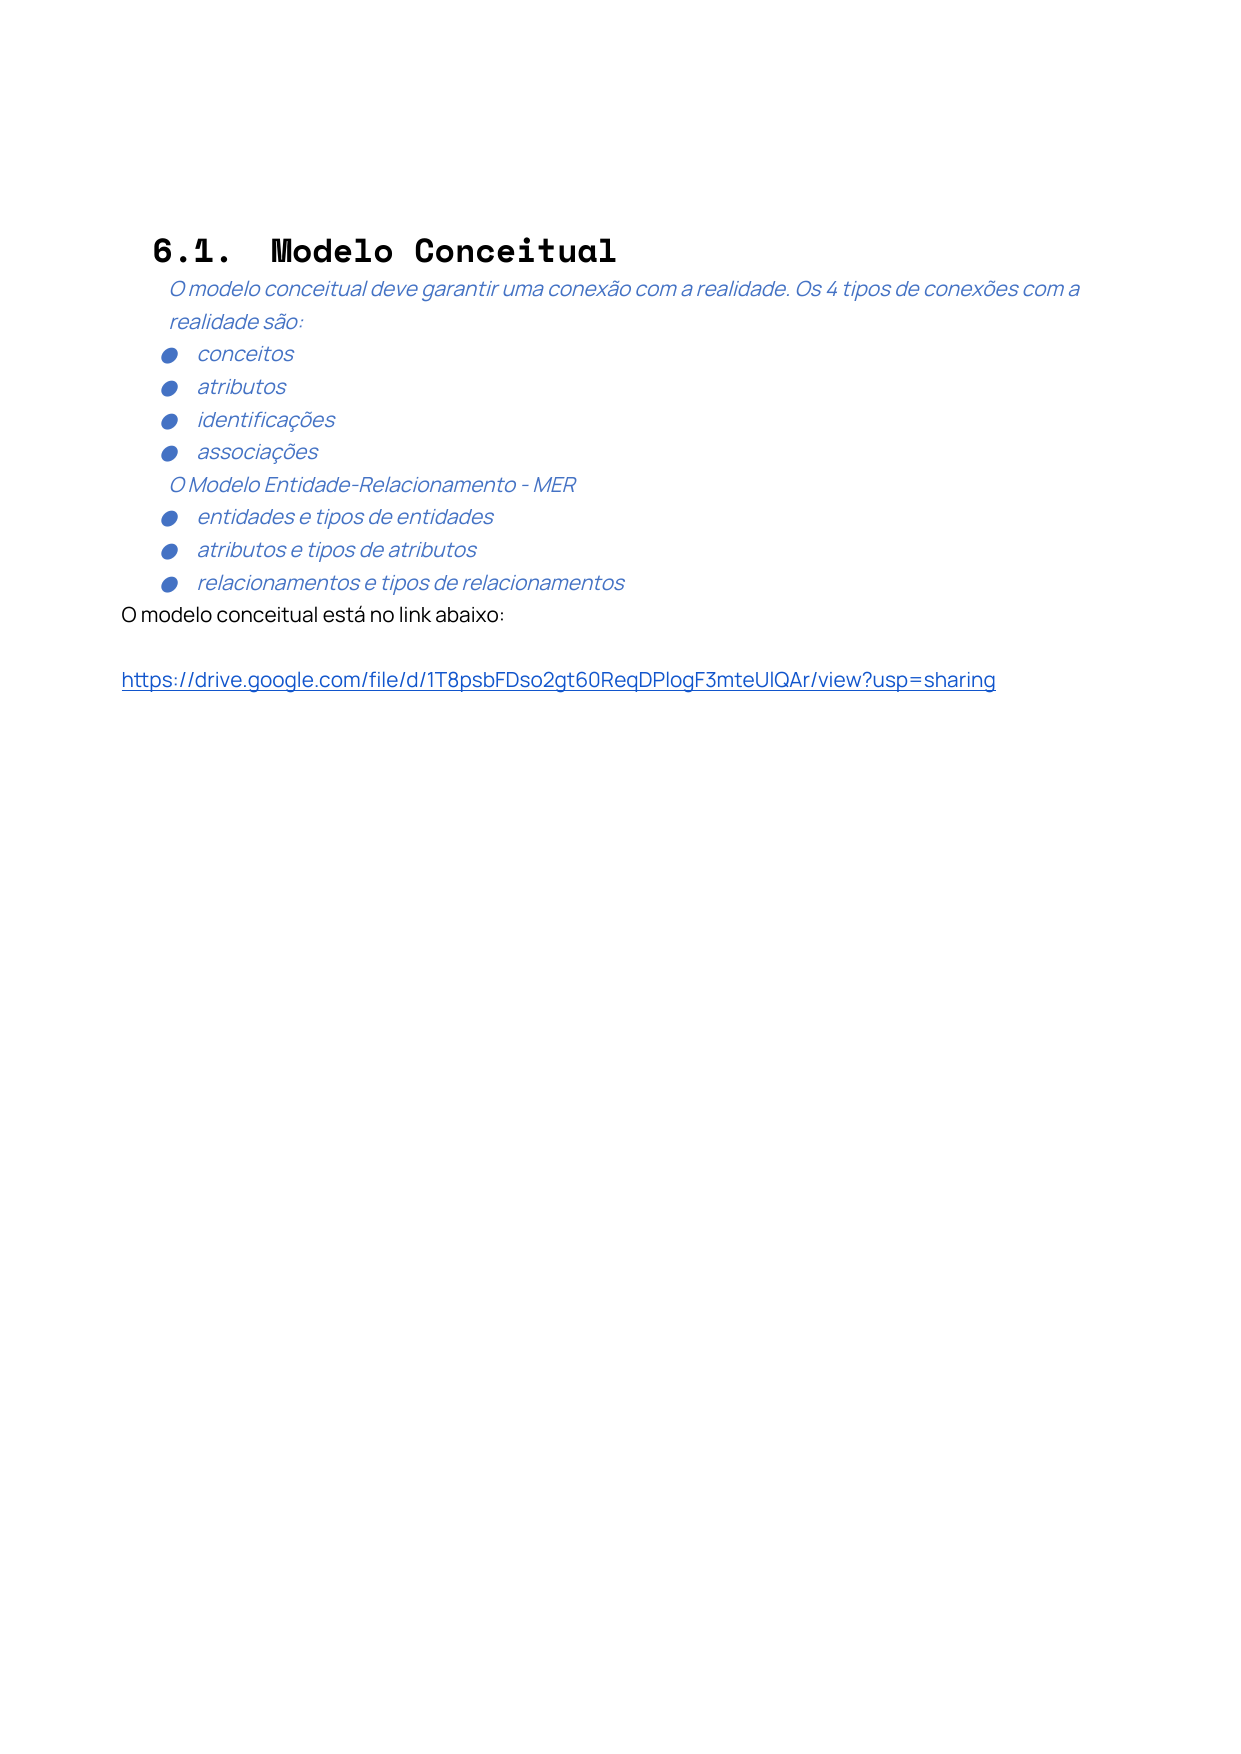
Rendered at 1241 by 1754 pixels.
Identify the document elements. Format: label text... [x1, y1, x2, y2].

list atributos [159, 372, 1165, 401]
list entidades e tipos de entidades [159, 503, 1165, 531]
list atributos e tipos de atributos [159, 535, 1165, 564]
subtitle Modelo Conceitual [234, 225, 1165, 274]
list identificações [159, 405, 1165, 433]
list associações [159, 437, 1165, 466]
list relacionamentos e tipos de relacionamentos [159, 568, 1165, 596]
text O Modelo Entidade-Relacionamento - MER [168, 470, 1165, 498]
list conceitos [159, 339, 1165, 368]
text O modelo conceitual está no link abaixo: [121, 600, 1165, 629]
text https://drive.google.com/file/d/1T8psbFDso2gt60ReqDPlogF3mteUlQAr/view?usp=sharing [121, 666, 1165, 694]
text O modelo conceitual deve garantir uma conexão com a realidade. Os 4 tipos de conexões com a realidade são: [168, 274, 1165, 335]
